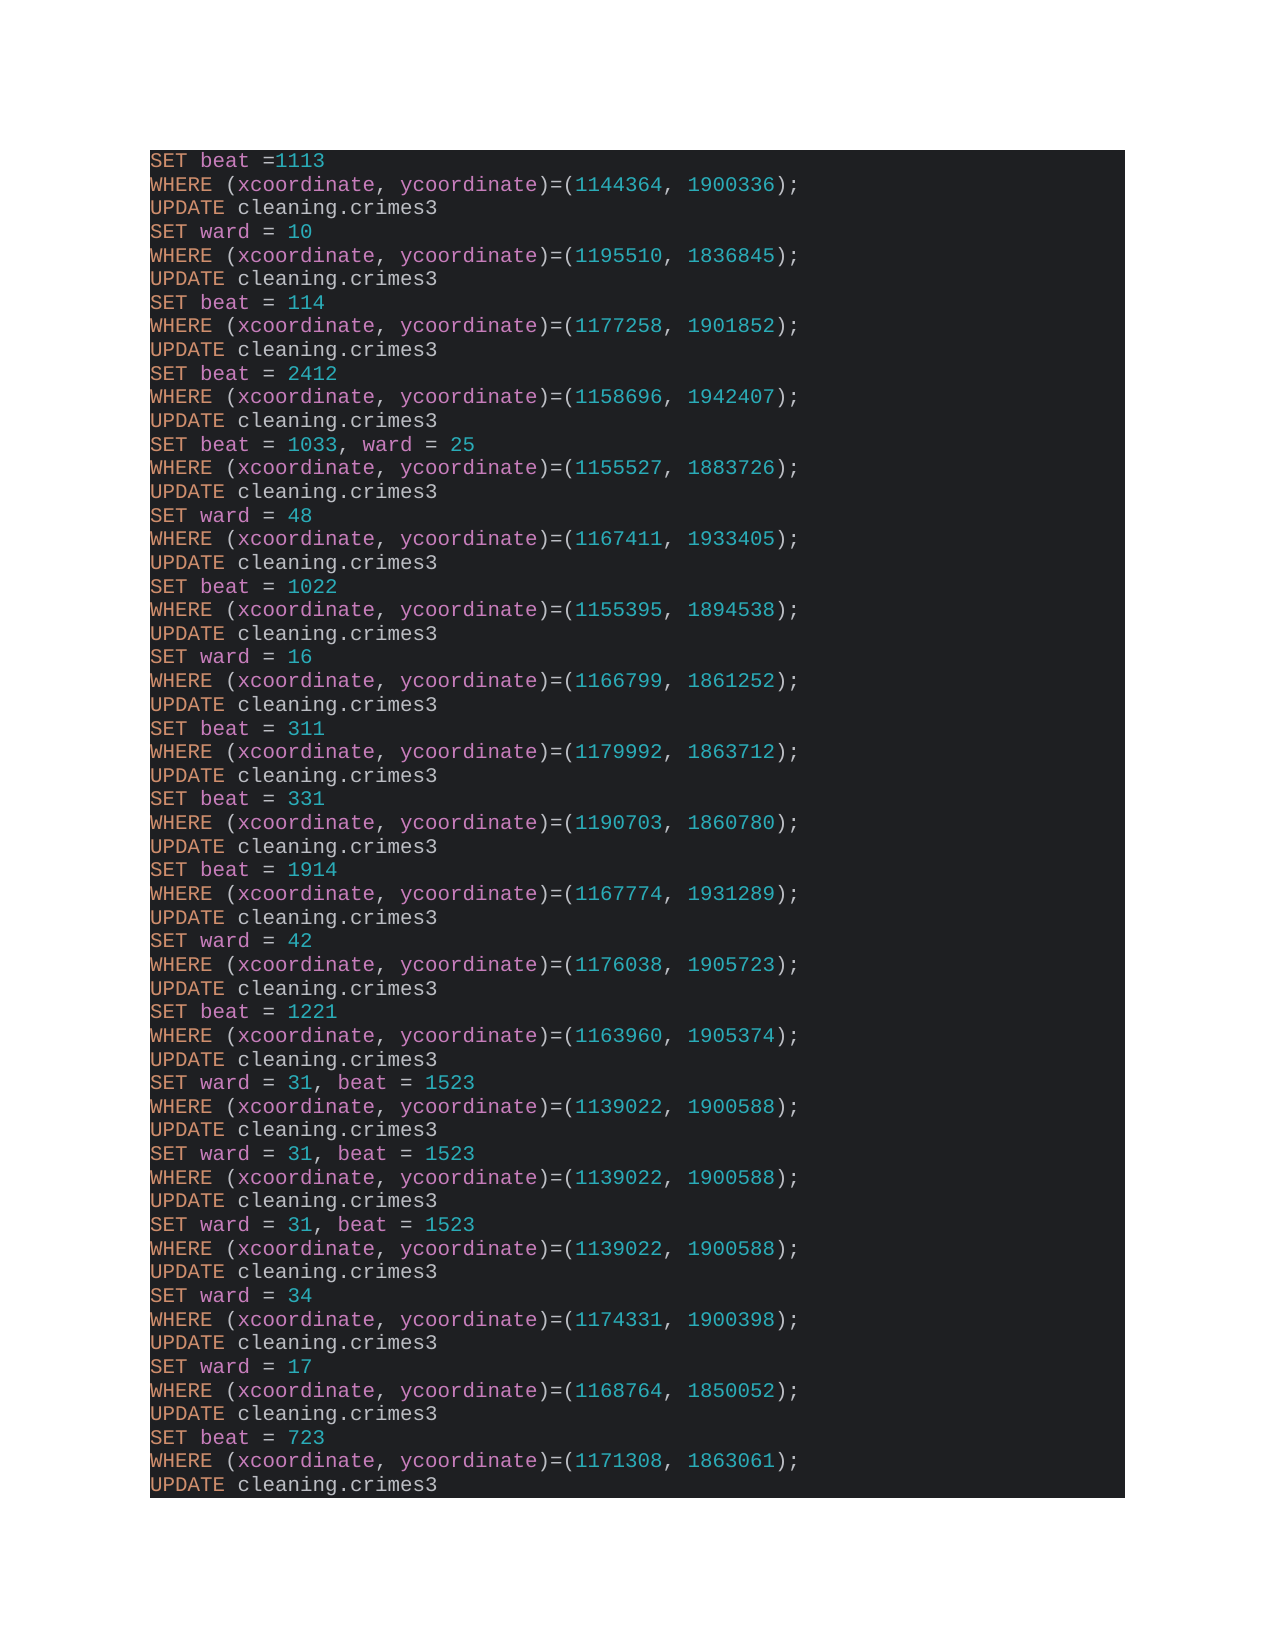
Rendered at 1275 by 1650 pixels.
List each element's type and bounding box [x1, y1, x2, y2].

text [150, 150, 1125, 1498]
